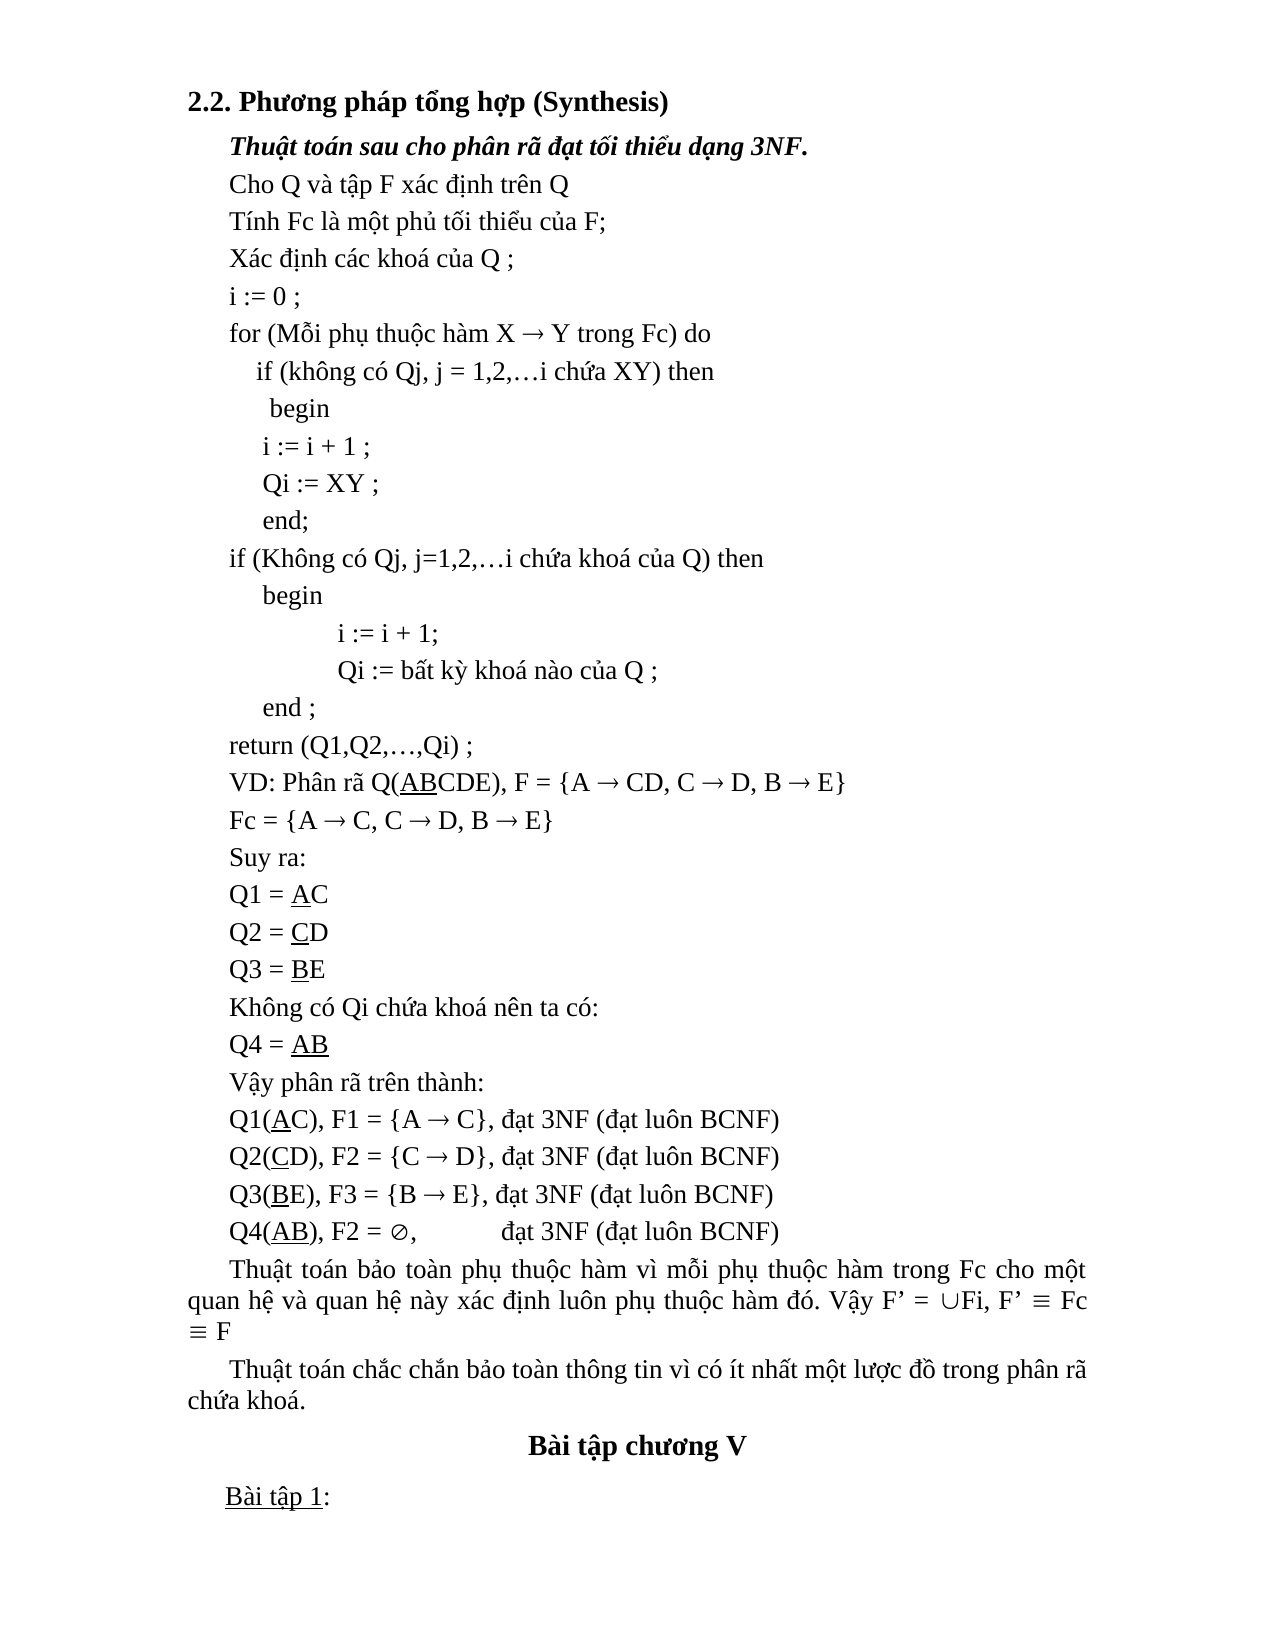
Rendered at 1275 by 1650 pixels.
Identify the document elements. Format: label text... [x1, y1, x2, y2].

text if (không có Qj, j = 1,2,…i chứa XY) then [187, 355, 1087, 386]
text Không có Qi chứa khoá nên ta có: [187, 991, 1087, 1022]
text 2.2. Phương pháp tổng hợp (Synthesis) [187, 84, 1087, 118]
text Qi := XY ; [187, 467, 1087, 498]
subtitle Bài tập chương V [187, 1428, 1087, 1461]
text Q4 = AB [187, 1028, 1087, 1059]
text Qi := bất kỳ khoá nào của Q ; [187, 654, 1087, 685]
text i := i + 1 ; [187, 430, 1087, 461]
text Thuật toán sau cho phân rã đạt tối thiểu dạng 3NF. [187, 130, 1087, 162]
text Thuật toán bảo toàn phụ thuộc hàm vì mỗi phụ thuộc hàm trong Fc cho một quan hệ và quan hệ này xác định luôn phụ thuộc hàm đó. Vậy F’ = Fi, F’ Fc F [187, 1253, 1087, 1347]
text end ; [187, 691, 1087, 723]
text if (Không có Qj, j=1,2,…i chứa khoá của Q) then [187, 542, 1087, 573]
text Fc = {A C, C D, B E} [187, 804, 1087, 835]
text Thuật toán chắc chắn bảo toàn thông tin vì có ít nhất một lược đồ trong phân rã chứa khoá. [187, 1353, 1087, 1415]
text Q2(CD), F2 = {C D}, đạt 3NF (đạt luôn BCNF) [187, 1141, 1087, 1172]
text Q4(AB), F2 = , đạt 3NF (đạt luôn BCNF) [187, 1216, 1087, 1247]
text Xác định các khoá của Q ; [187, 243, 1087, 274]
text begin [187, 392, 1087, 423]
text i := 0 ; [187, 280, 1087, 311]
text Bài tập 1: [225, 1480, 1087, 1512]
text begin [187, 579, 1087, 610]
text VD: Phân rã Q(ABCDE), F = {A CD, C D, B E} [187, 766, 1087, 797]
text Vậy phân rã trên thành: [187, 1066, 1087, 1097]
text end; [187, 504, 1087, 536]
text Q1 = AC [187, 879, 1087, 910]
text for (Mỗi phụ thuộc hàm X Y trong Fc) do [187, 317, 1087, 349]
text Q2 = CD [187, 916, 1087, 947]
text Q3 = BE [187, 953, 1087, 984]
text i := i + 1; [187, 617, 1087, 648]
text Suy ra: [187, 841, 1087, 872]
text Cho Q và tập F xác định trên Q [187, 168, 1087, 199]
text Q3(BE), F3 = {B E}, đạt 3NF (đạt luôn BCNF) [187, 1178, 1087, 1209]
text return (Q1,Q2,…,Qi) ; [187, 729, 1087, 760]
text Tính Fc là một phủ tối thiểu của F; [187, 205, 1087, 236]
text Q1(AC), F1 = {A C}, đạt 3NF (đạt luôn BCNF) [187, 1103, 1087, 1134]
